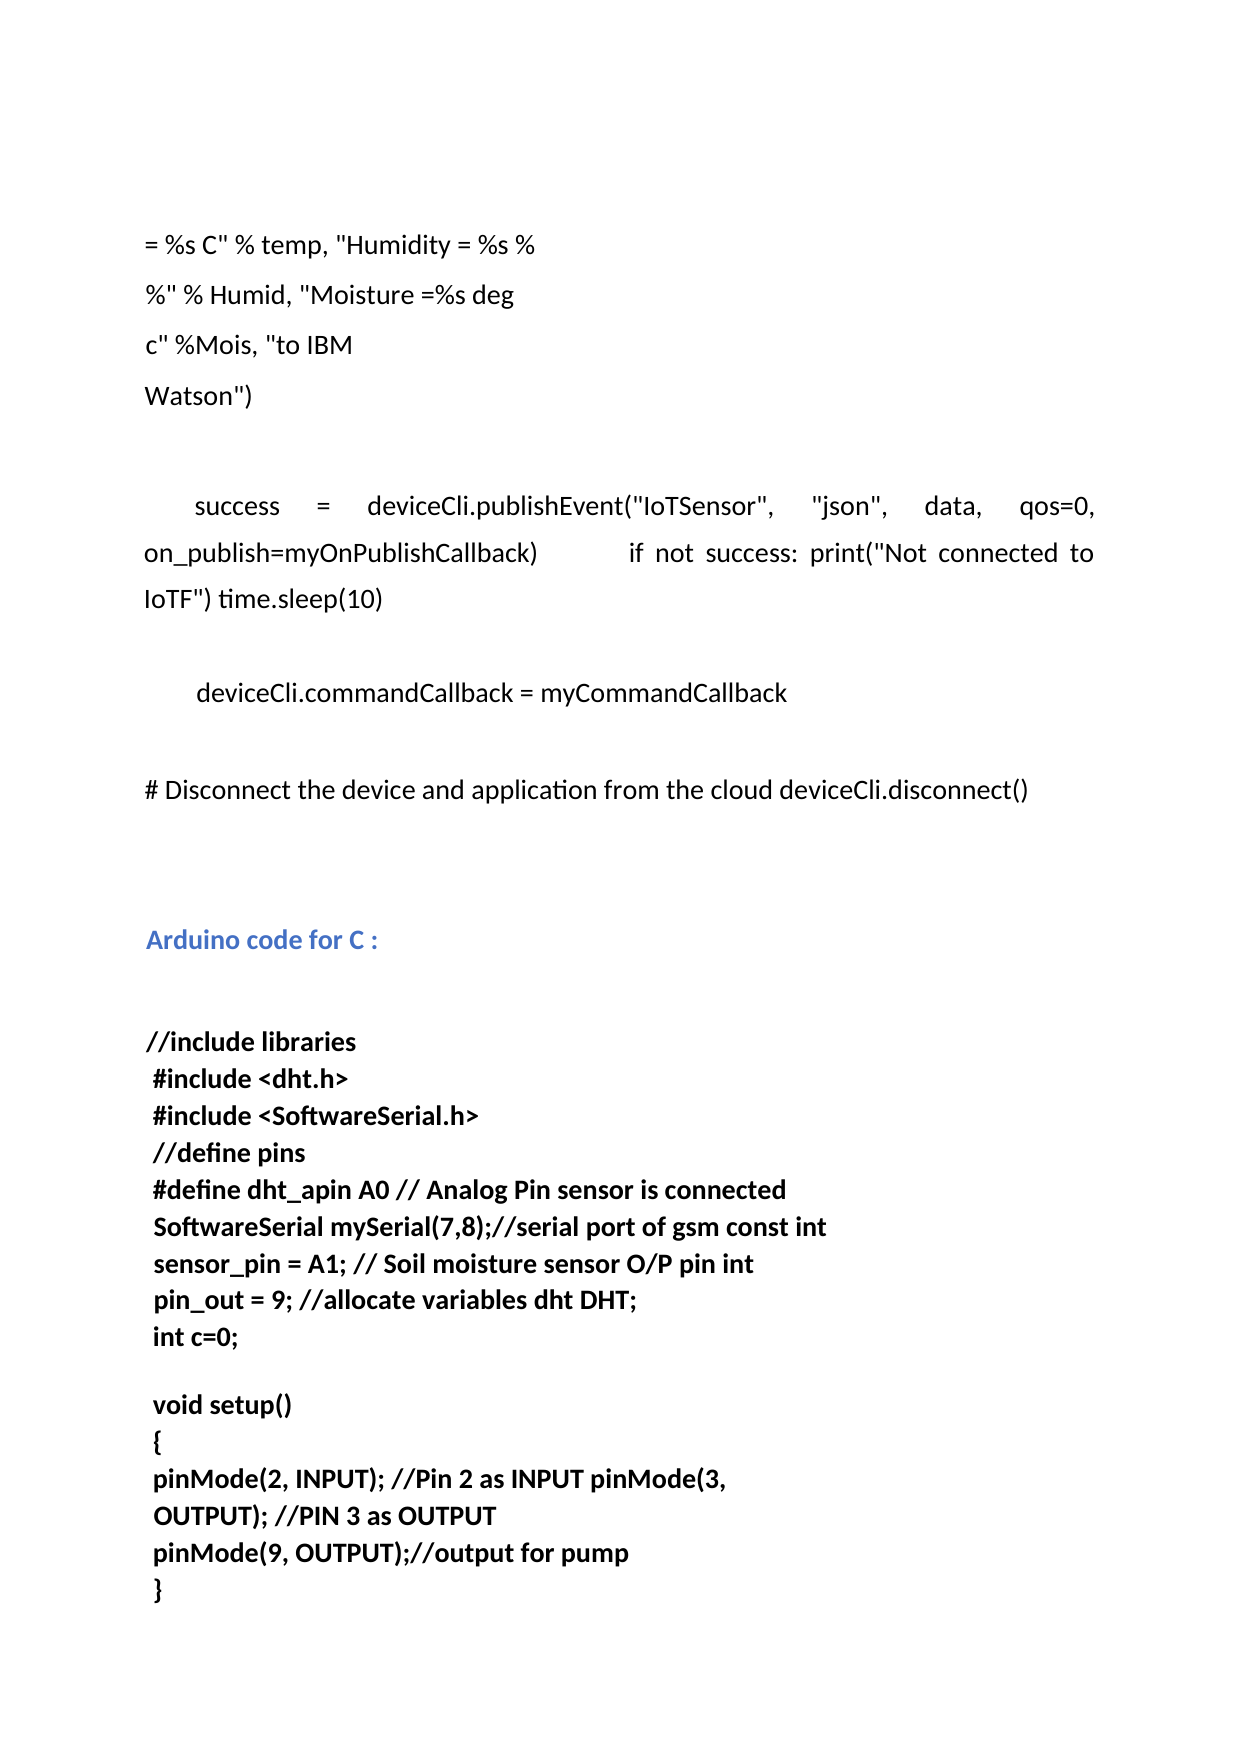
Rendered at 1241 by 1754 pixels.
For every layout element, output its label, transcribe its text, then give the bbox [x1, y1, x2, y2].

text deviceCli.commandCallback = myCommandCallback [196, 675, 1160, 709]
text # Disconnect the device and application from the cloud deviceCli.disconnect() [144, 772, 1160, 807]
text int c=0; [153, 1319, 1106, 1354]
text //define pins [153, 1135, 1106, 1169]
text pinMode(2, INPUT); //Pin 2 as INPUT pinMode(3, OUTPUT); //PIN 3 as OUTPUT [153, 1461, 731, 1532]
text #include <SoftwareSerial.h> [153, 1098, 1106, 1132]
text #define dht_apin A0 // Analog Pin sensor is connected SoftwareSerial mySerial(7,8);//serial port of gsm const int sensor_pin = A1; // Soil moisture sensor O/P pin int pin_out = 9; //allocate variables dht DHT; [153, 1172, 828, 1317]
text pinMode(9, OUTPUT);//output for pump [153, 1535, 1106, 1569]
text void setup() [153, 1387, 1106, 1421]
text Arduino code for C : [146, 922, 1195, 956]
text //include libraries [146, 1024, 1106, 1058]
text Watson") [144, 378, 1160, 412]
text { [153, 1424, 1106, 1458]
text #include <dht.h> [153, 1061, 1106, 1095]
text success = deviceCli.publishEvent("IoTSensor", "json", data, qos=0, on_publish=myOnPublishCallback) if not success: print("Not connected to IoTF") time.sleep(10) [144, 488, 1097, 615]
text = %s C" % temp, "Humidity = %s %%" % Humid, "Moisture =%s deg c" %Mois, "to IBM [144, 227, 537, 361]
text } [153, 1572, 1106, 1606]
